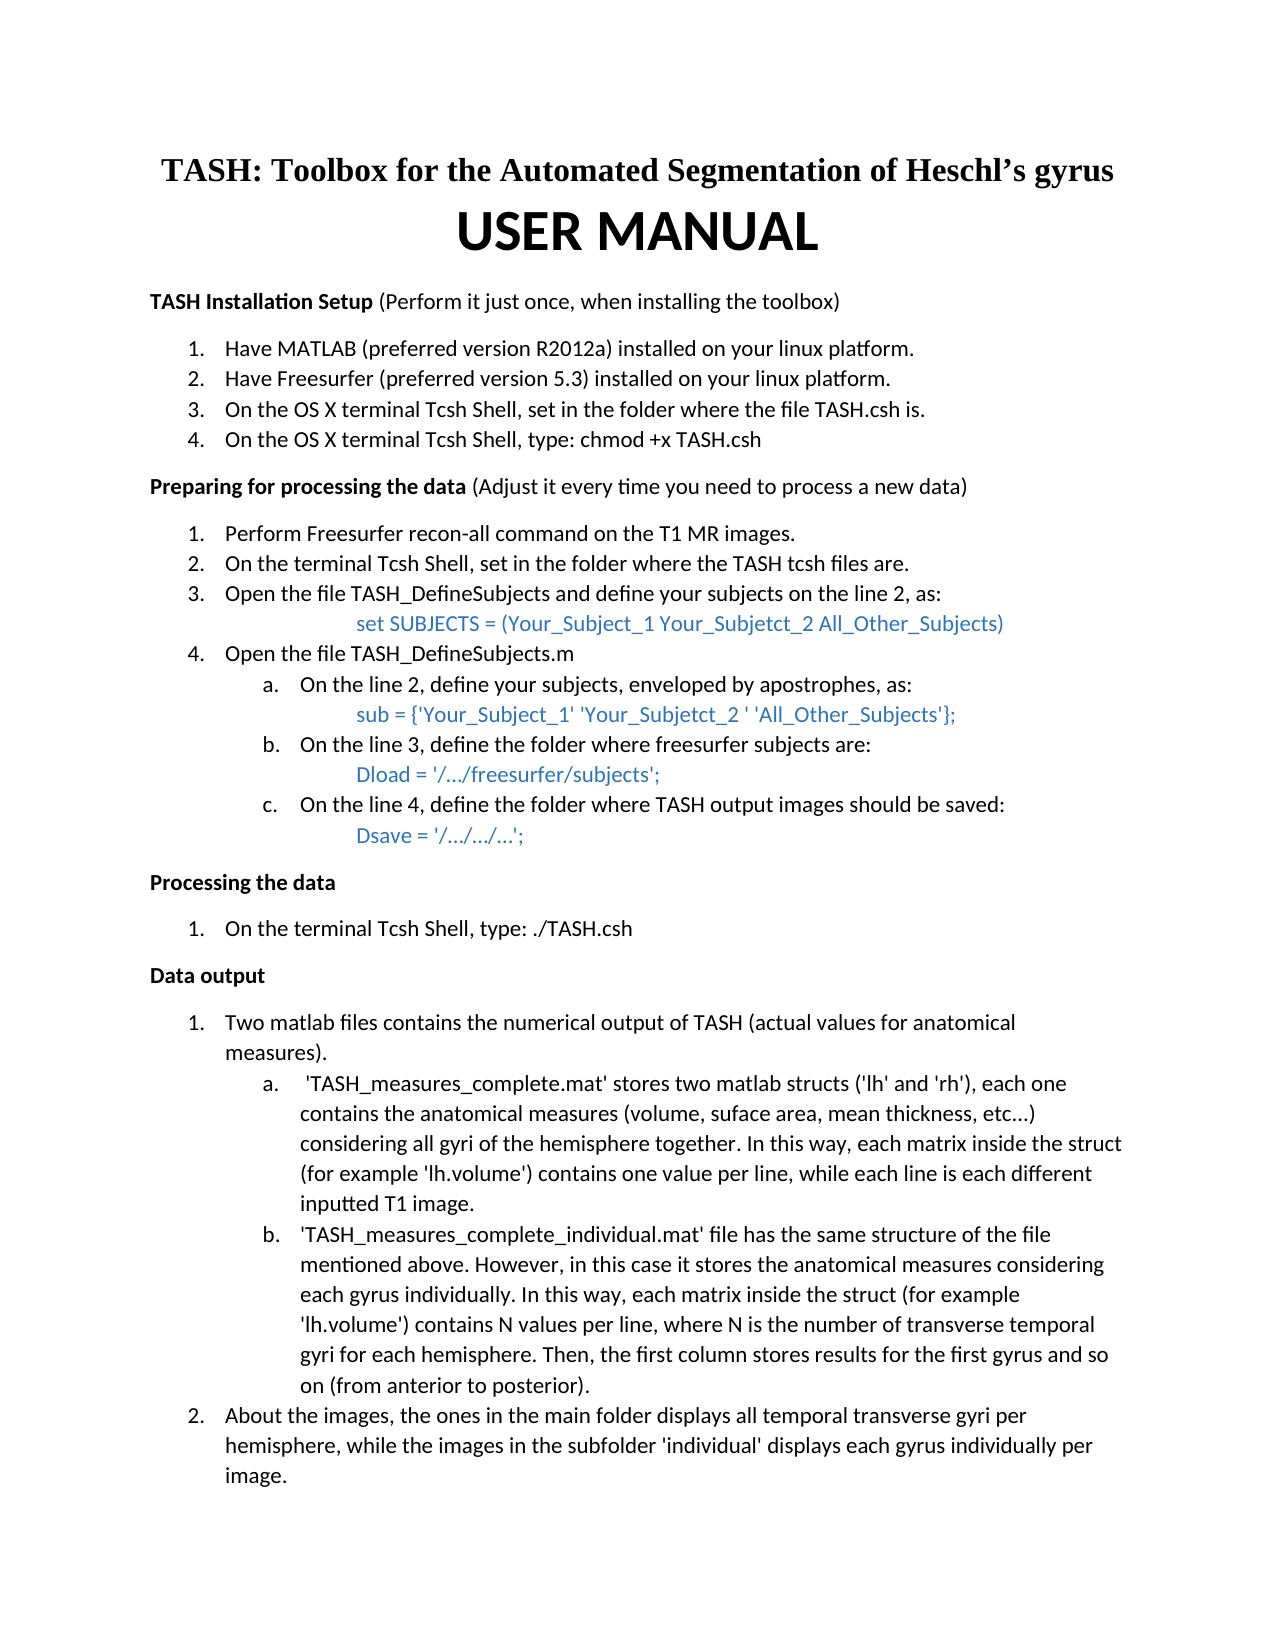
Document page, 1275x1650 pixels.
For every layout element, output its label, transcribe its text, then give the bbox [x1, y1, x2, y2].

list On the OS X terminal Tcsh Shell, type: chmod +x TASH.csh [187, 425, 1125, 453]
text Dsave = '/…/…/…'; [356, 821, 1125, 849]
text TASH: Toolbox for the Automated Segmentation of Heschl’s gyrus USER MANUAL [150, 150, 1125, 265]
list On the terminal Tcsh Shell, type: ./TASH.csh [187, 914, 1125, 943]
list 'TASH_measures_complete.mat' stores two matlab structs ('lh' and 'rh'), each one contains the anatomical measures (volume, suface area, mean thickness, etc...) considering all gyri of the hemisphere together. In this way, each matrix inside the struct (for example 'lh.volume') contains one value per line, while each line is each different inputted T1 image. [262, 1069, 1125, 1218]
list On the OS X terminal Tcsh Shell, set in the folder where the file TASH.csh is. [187, 395, 1125, 423]
text sub = {'Your_Subject_1' 'Your_Subjetct_2 ' 'All_Other_Subjects'}; [356, 700, 1125, 728]
text Dload = '/…/freesurfer/subjects'; [356, 760, 1125, 788]
list Two matlab files contains the numerical output of TASH (actual values for anatomical measures). [187, 1008, 1125, 1067]
list Perform Freesurfer recon-all command on the T1 MR images. [187, 519, 1125, 547]
text Preparing for processing the data (Adjust it every time you need to process a new data) [150, 472, 1125, 500]
text set SUBJECTS = (Your_Subject_1 Your_Subjetct_2 All_Other_Subjects) [356, 609, 1125, 637]
text Data output [150, 961, 1125, 989]
list Have Freesurfer (preferred version 5.3) installed on your linux platform. [187, 364, 1125, 393]
list 'TASH_measures_complete_individual.mat' file has the same structure of the file mentioned above. However, in this case it stores the anatomical measures considering each gyrus individually. In this way, each matrix inside the struct (for example 'lh.volume') contains N values per line, where N is the number of transverse temporal gyri for each hemisphere. Then, the first column stores results for the first gyrus and so on (from anterior to posterior). [262, 1220, 1125, 1399]
list On the line 3, define the folder where freesurfer subjects are: [262, 730, 1125, 758]
text Processing the data [150, 868, 1125, 896]
list On the terminal Tcsh Shell, set in the folder where the TASH tcsh files are. [187, 549, 1125, 577]
list Open the file TASH_DefineSubjects and define your subjects on the line 2, as: [187, 579, 1125, 607]
list Have MATLAB (preferred version R2012a) installed on your linux platform. [187, 334, 1125, 362]
text TASH Installation Setup (Perform it just once, when installing the toolbox) [150, 287, 1125, 316]
list About the images, the ones in the main folder displays all temporal transverse gyri per hemisphere, while the images in the subfolder 'individual' displays each gyrus individually per image. [187, 1401, 1125, 1489]
list On the line 2, define your subjects, enveloped by apostrophes, as: [262, 670, 1125, 698]
list On the line 4, define the folder where TASH output images should be saved: [262, 791, 1125, 819]
list Open the file TASH_DefineSubjects.m [187, 639, 1125, 668]
